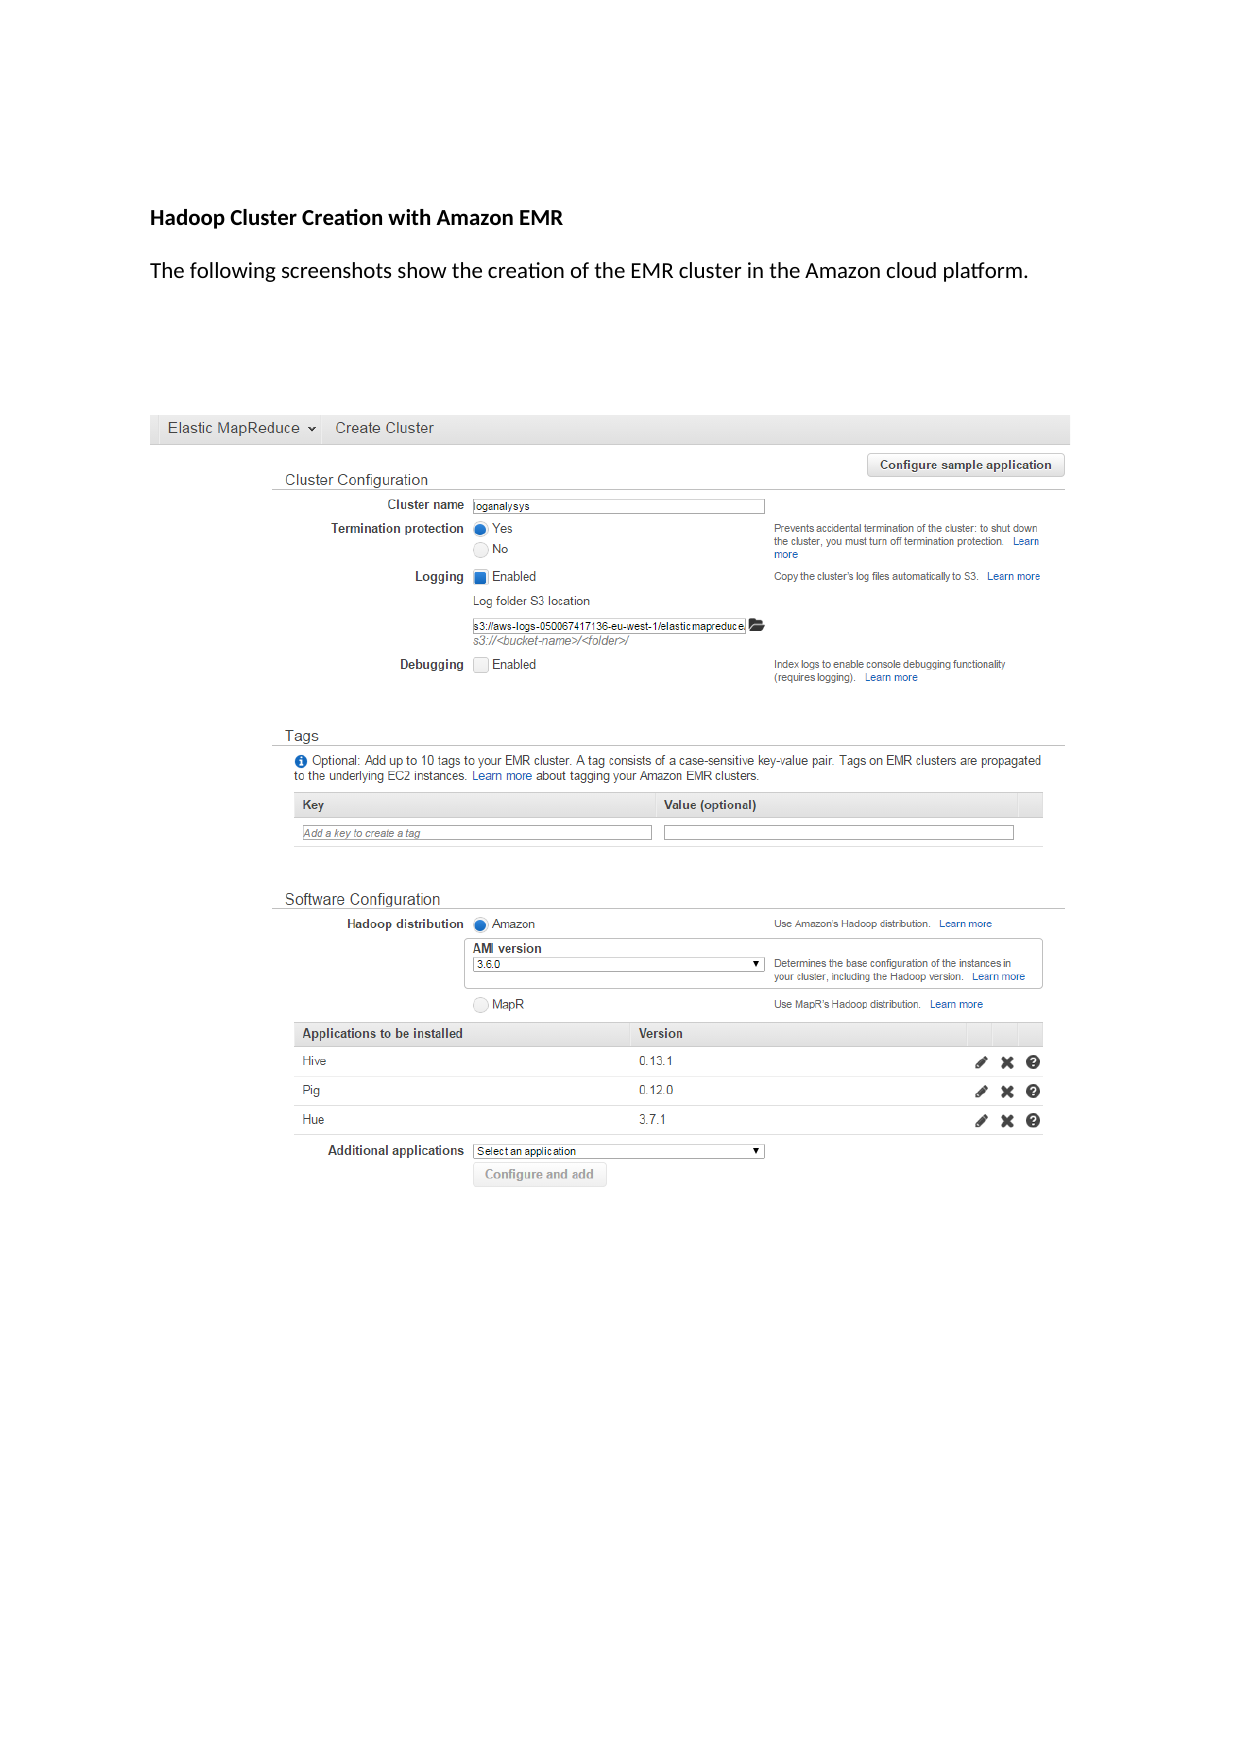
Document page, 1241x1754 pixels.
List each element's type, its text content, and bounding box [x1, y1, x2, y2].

picture [150, 415, 1071, 1195]
text Hadoop Cluster Creation with Amazon EMR [150, 203, 1090, 231]
text The following screenshots show the creation of the EMR cluster in the Amazon cloud platform. [150, 256, 1090, 284]
